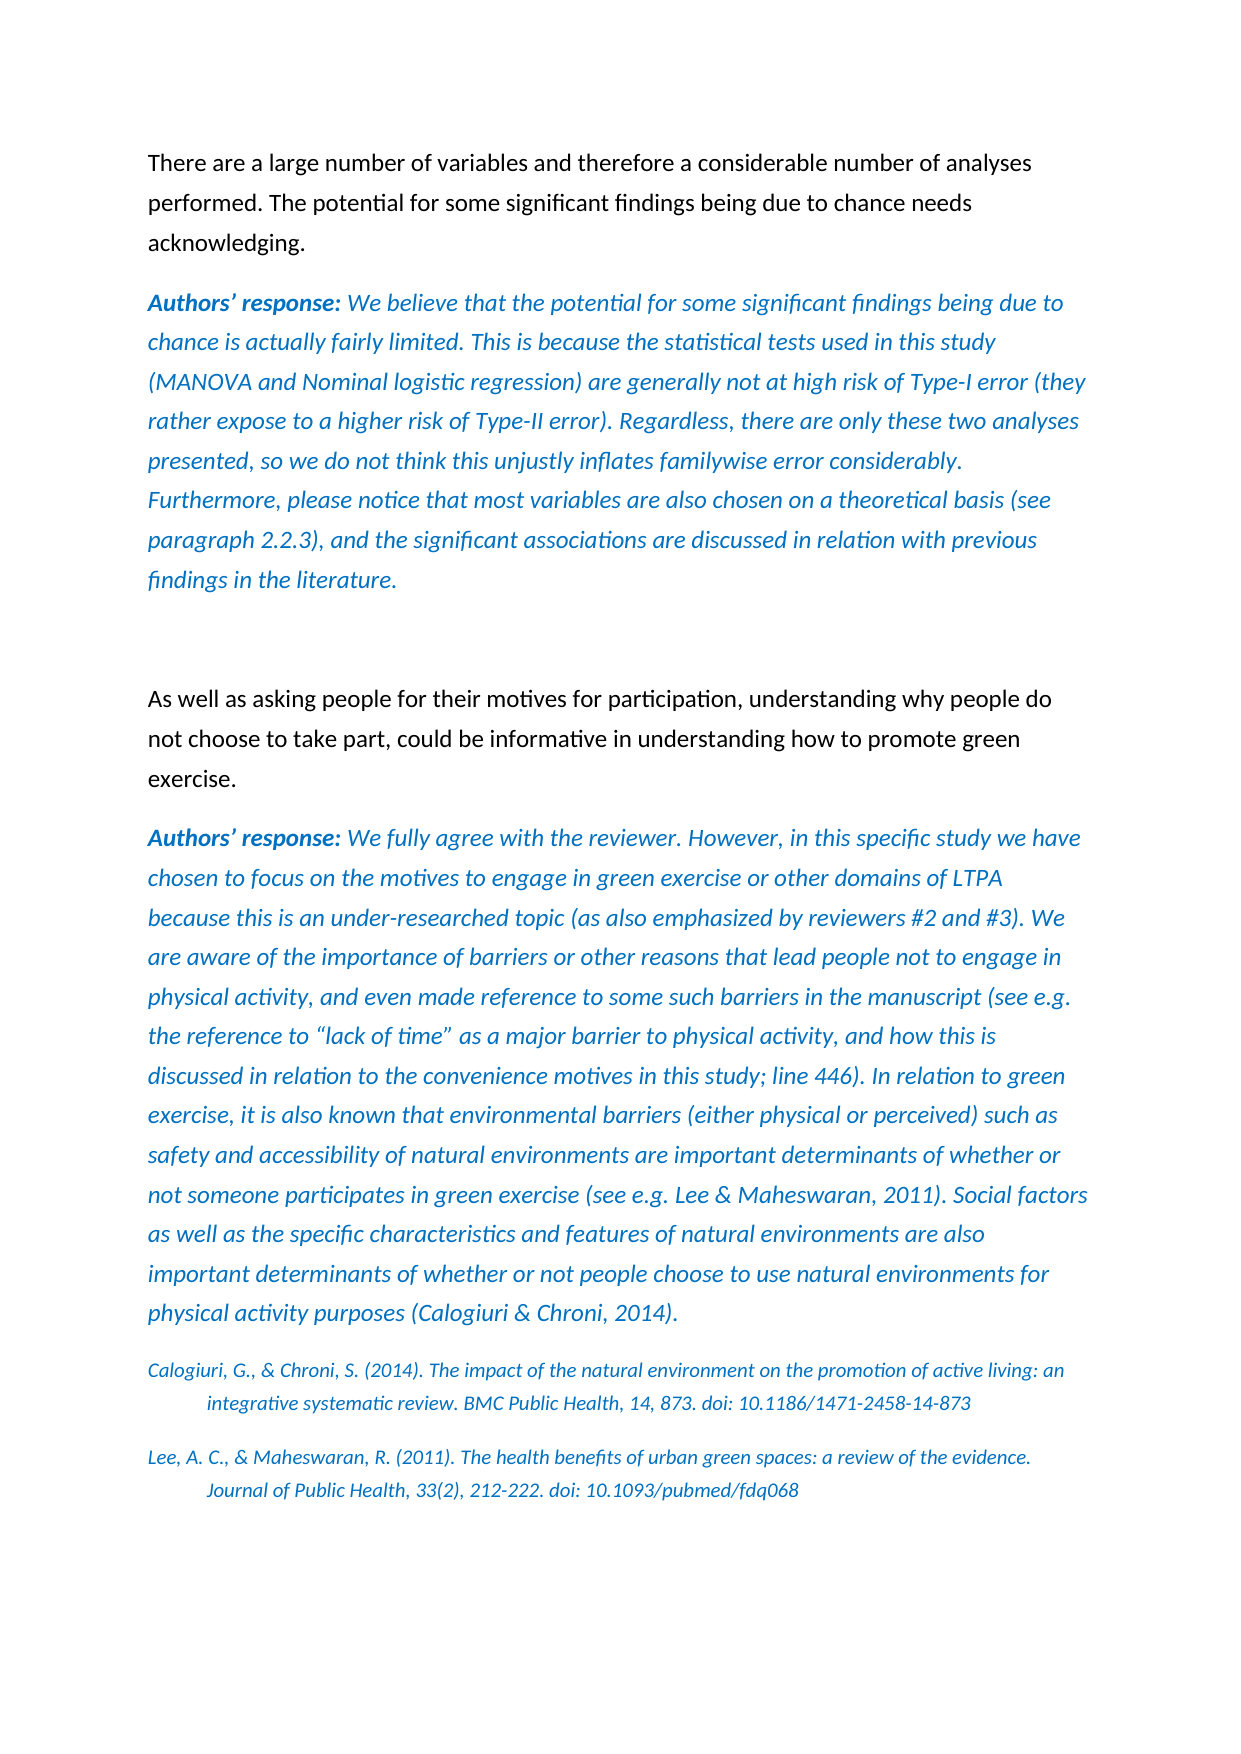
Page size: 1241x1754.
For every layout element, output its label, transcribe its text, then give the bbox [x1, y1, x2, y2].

text Calogiuri, G., & Chroni, S. (2014). The impact of the natural environment on the promotion of active living: an integrative systematic review. BMC Public Health, 14, 873. doi: 10.1186/1471-2458-14-873 [148, 1357, 1093, 1416]
text Authors’ response: We fully agree with the reviewer. However, in this specific study we have chosen to focus on the motives to engage in green exercise or other domains of LTPA because this is an under-researched topic (as also emphasized by reviewers #2 and #3). We are aware of the importance of barriers or other reasons that lead people not to engage in physical activity, and even made reference to some such barriers in the manuscript (see e.g. the reference to “lack of time” as a major barrier to physical activity, and how this is discussed in relation to the convenience motives in this study; line 446). In relation to green exercise, it is also known that environmental barriers (either physical or perceived) such as safety and accessibility of natural environments are important determinants of whether or not someone participates in green exercise (see e.g. Lee & Maheswaran, 2011). Social factors as well as the specific characteristics and features of natural environments are also important determinants of whether or not people choose to use natural environments for physical activity purposes (Calogiuri & Chroni, 2014). [148, 823, 1093, 1328]
text There are a large number of variables and therefore a considerable number of analyses performed. The potential for some significant findings being due to chance needs acknowledging. [148, 148, 1093, 257]
text Lee, A. C., & Maheswaran, R. (2011). The health benefits of urban green spaces: a review of the evidence. Journal of Public Health, 33(2), 212-222. doi: 10.1093/pubmed/fdq068 [148, 1444, 1093, 1502]
text As well as asking people for their motives for participation, understanding why people do not choose to take part, could be informative in understanding how to promote green exercise. [148, 683, 1093, 793]
text Authors’ response: We believe that the potential for some significant findings being due to chance is actually fairly limited. This is because the statistical tests used in this study (MANOVA and Nominal logistic regression) are generally not at high risk of Type-I error (they rather expose to a higher risk of Type-II error). Regardless, there are only these two analyses presented, so we do not think this unjustly inflates familywise error considerably. Furthermore, please notice that most variables are also chosen on a theoretical basis (see paragraph 2.2.3), and the significant associations are discussed in relation with previous findings in the literature. [148, 287, 1093, 594]
